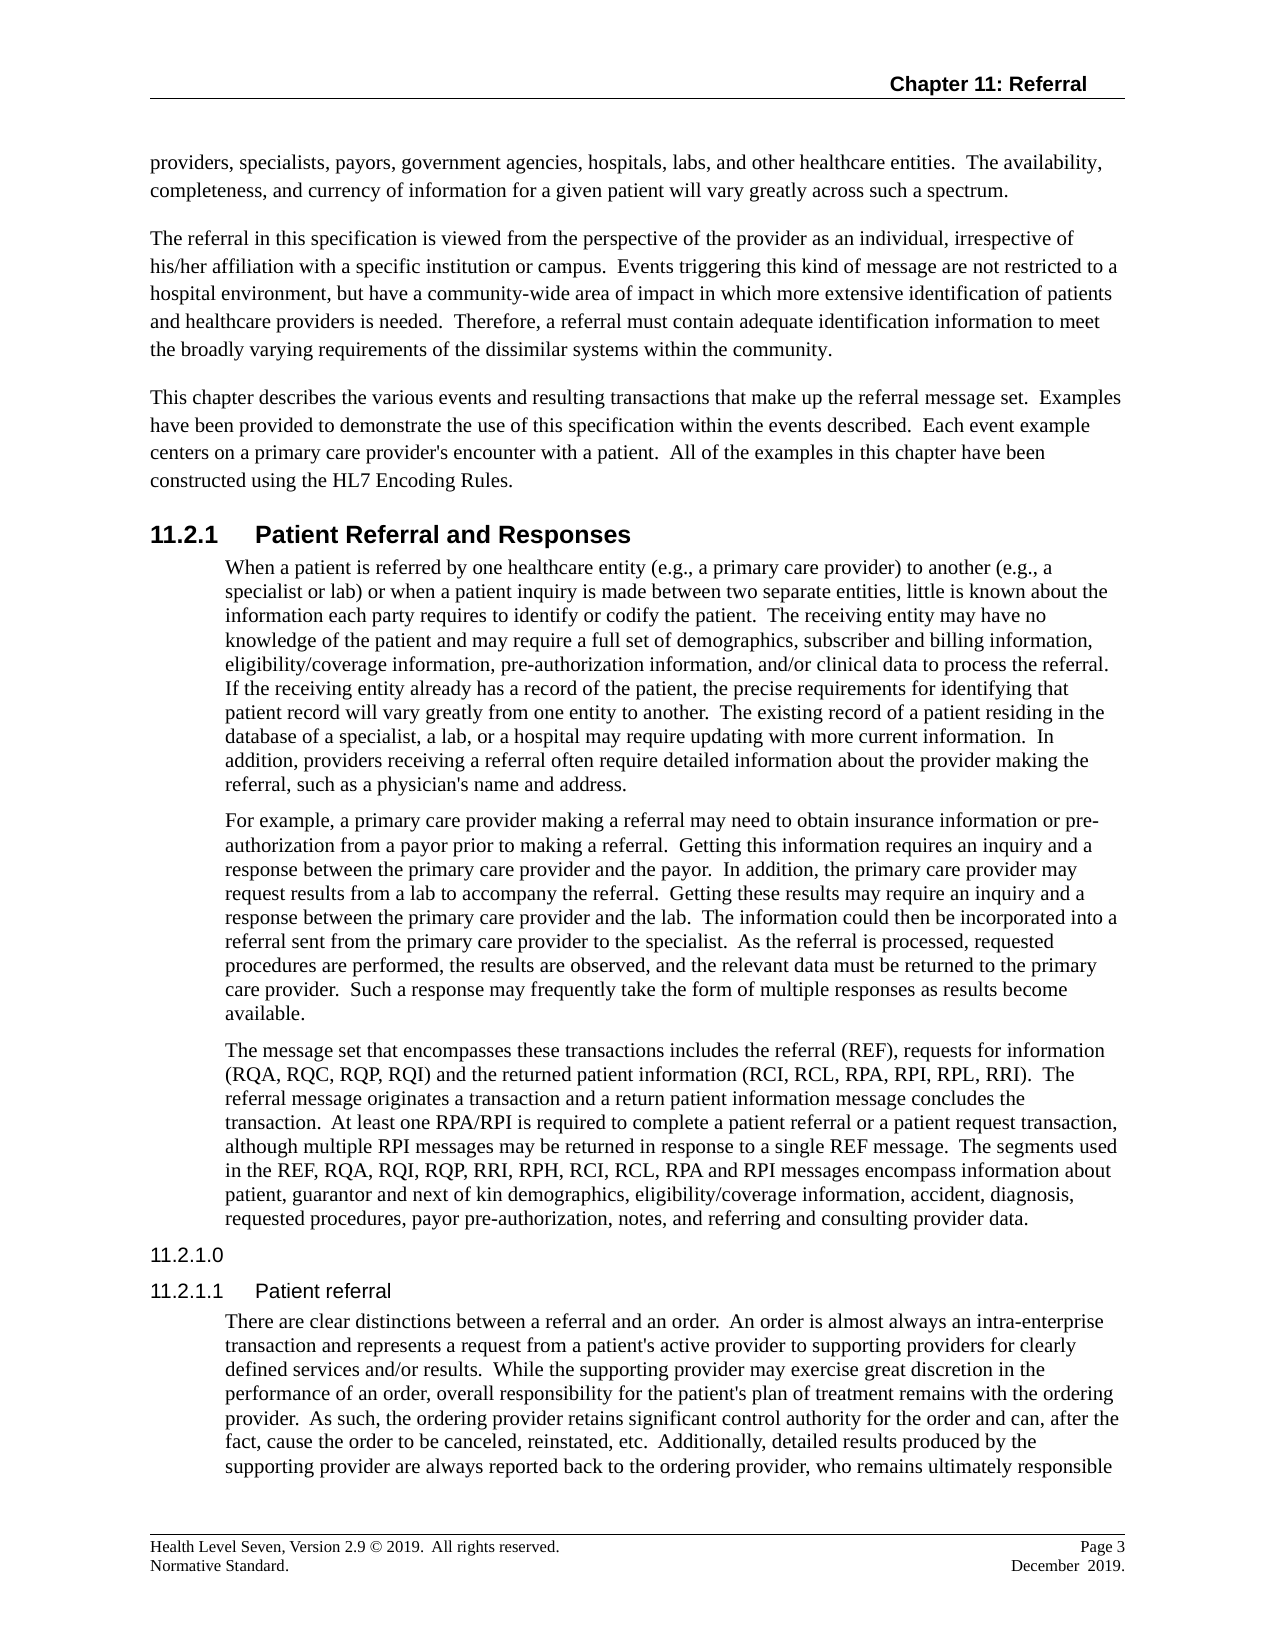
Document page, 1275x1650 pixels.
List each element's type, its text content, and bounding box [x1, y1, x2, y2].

text When a patient is referred by one healthcare entity (e.g., a primary care provider) to another (e.g., a specialist or lab) or when a patient inquiry is made between two separate entities, little is known about the information each party requires to identify or codify the patient. The receiving entity may have no knowledge of the patient and may require a full set of demographics, subscriber and billing information, eligibility/coverage information, pre-authorization information, and/or clinical data to process the referral. If the receiving entity already has a record of the patient, the precise requirements for identifying that patient record will vary greatly from one entity to another. The existing record of a patient residing in the database of a specialist, a lab, or a hospital may require updating with more current information. In addition, providers receiving a referral often require detailed information about the provider making the referral, such as a physician's name and address. [225, 555, 1125, 796]
text The referral in this specification is viewed from the perspective of the provider as an individual, irrespective of his/her affiliation with a specific institution or campus. Events triggering this kind of message are not restricted to a hospital environment, but have a community-wide area of impact in which more extensive identification of patients and healthcare providers is needed. Therefore, a referral must contain adequate identification information to meet the broadly varying requirements of the dissimilar systems within the community. [150, 226, 1125, 361]
subtitle Patient referral [150, 1279, 1125, 1303]
subtitle Patient Referral and Responses [150, 520, 1125, 549]
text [225, 1309, 1125, 1478]
text For example, a primary care provider making a referral may need to obtain insurance information or pre-authorization from a payor prior to making a referral. Getting this information requires an inquiry and a response between the primary care provider and the payor. In addition, the primary care provider may request results from a lab to accompany the referral. Getting these results may require an inquiry and a response between the primary care provider and the lab. The information could then be incorporated into a referral sent from the primary care provider to the specialist. As the referral is processed, requested procedures are performed, the results are observed, and the relevant data must be returned to the primary care provider. Such a response may frequently take the form of multiple responses as results become available. [225, 808, 1125, 1025]
text The message set that encompasses these transactions includes the referral (REF), requests for information (RQA, RQC, RQP, RQI) and the returned patient information (RCI, RCL, RPA, RPI, RPL, RRI). The referral message originates a transaction and a return patient information message concludes the transaction. At least one RPA/RPI is required to complete a patient referral or a patient request transaction, although multiple RPI messages may be returned in response to a single REF message. The segments used in the REF, RQA, RQI, RQP, RRI, RPH, RCI, RCL, RPA and RPI messages encompass information about patient, guarantor and next of kin demographics, eligibility/coverage information, accident, diagnosis, requested procedures, payor pre-authorization, notes, and referring and consulting provider data. [225, 1037, 1125, 1230]
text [150, 150, 1125, 202]
text This chapter describes the various events and resulting transactions that make up the referral message set. Examples have been provided to demonstrate the use of this specification within the events described. Each event example centers on a primary care provider's encounter with a patient. All of the examples in this chapter have been constructed using the HL7 Encoding Rules. [150, 385, 1125, 492]
